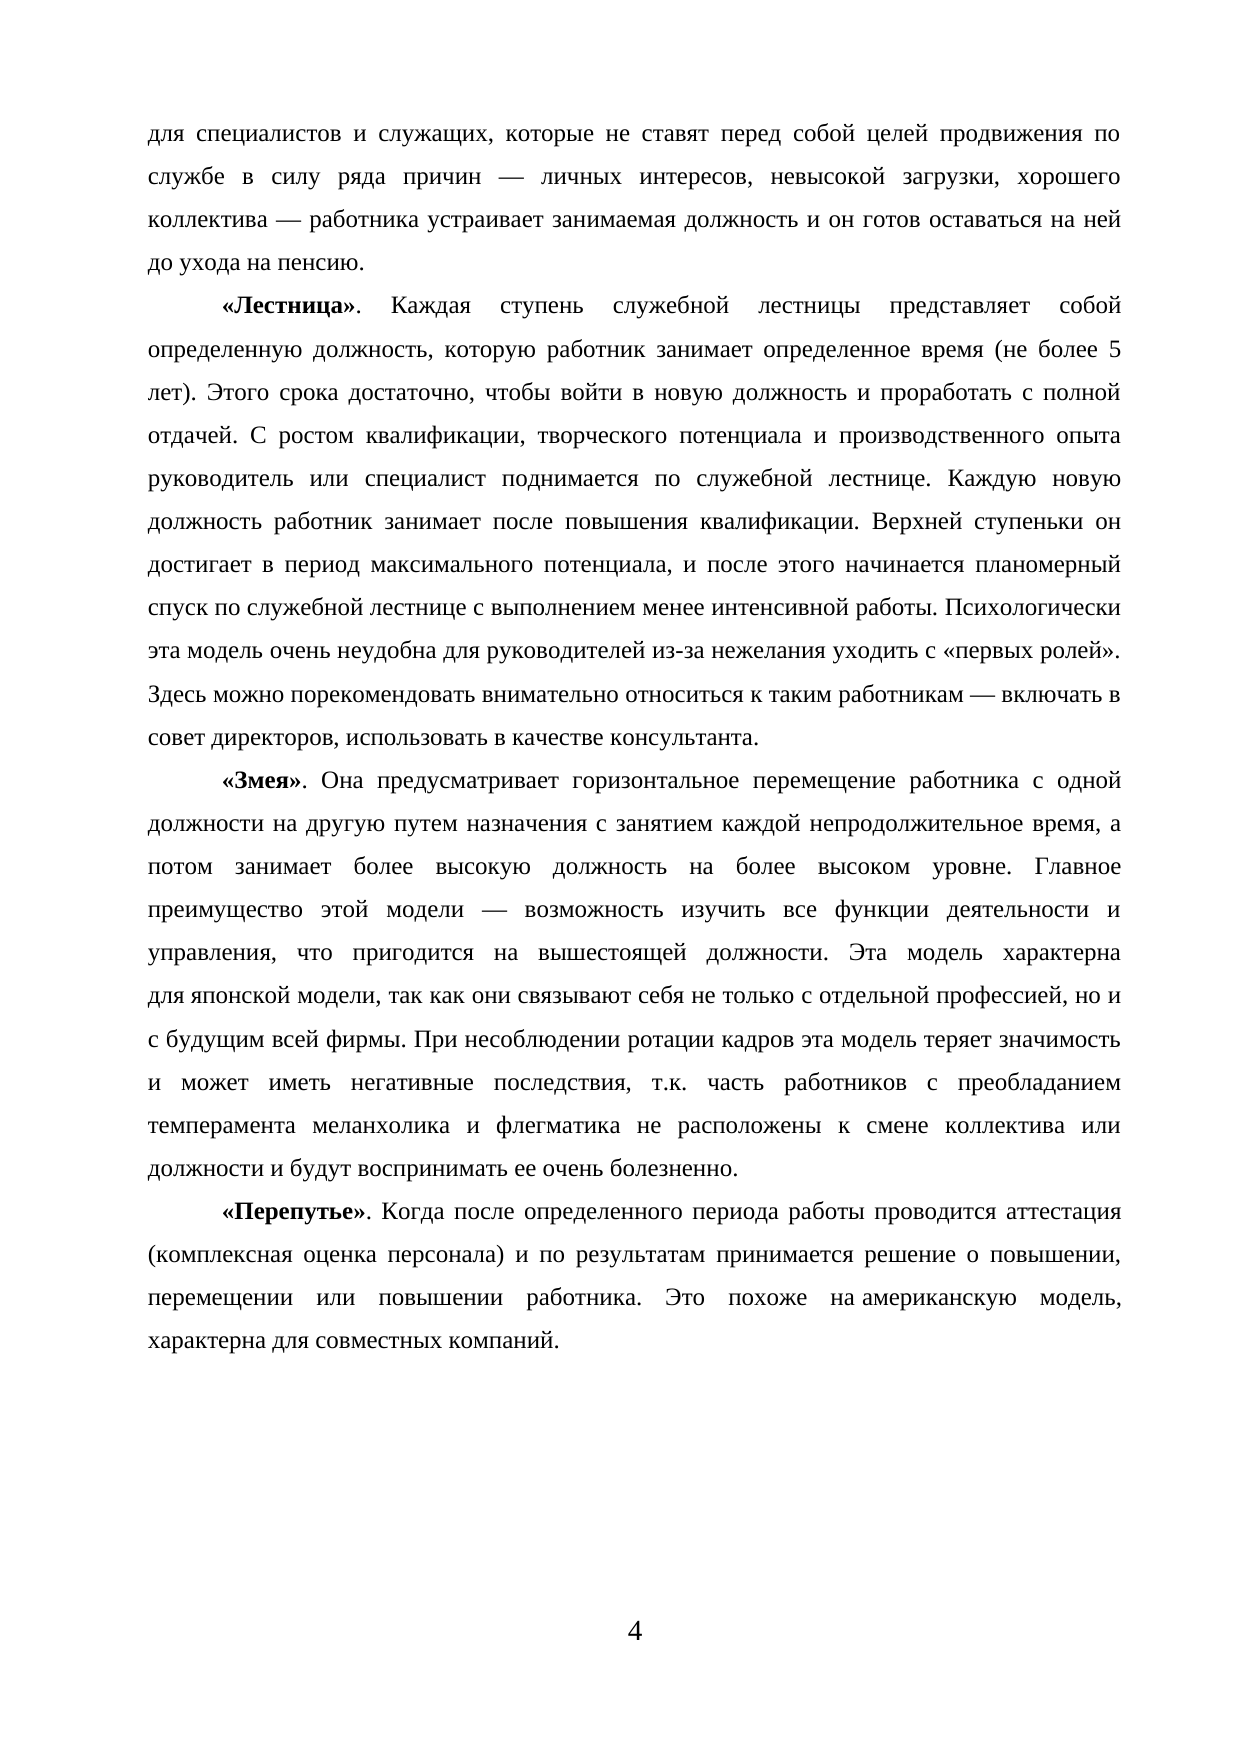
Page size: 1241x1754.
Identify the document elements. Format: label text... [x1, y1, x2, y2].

text «Лестница». Каждая ступень служебной лестницы представляет собой определенную должность, которую работник занимает определенное время (не более 5 лет). Этого срока достаточно, чтобы войти в новую должность и проработать с полной отдачей. С ростом квалификации, творческого потенциала и производственного опыта руководитель или специалист поднимается по служебной лестнице. Каждую новую должность работник занимает после повышения квалификации. Верхней ступеньки он достигает в период максимального потенциала, и после этого начинается планомерный спуск по служебной лестнице с выполнением менее интенсивной работы. Психологически эта модель очень неудобна для руководителей из-за нежелания уходить с «первых ролей». Здесь можно порекомендовать внимательно относиться к таким работникам — включать в совет директоров, использовать в качестве консультанта. [148, 291, 1122, 751]
text «Перепутье». Когда после определенного периода работы проводится аттестация (комплексная оценка персонала) и по результатам принимается решение о повышении, перемещении или повышении работника. Это похоже на американскую модель, характерна для совместных компаний. [148, 1196, 1122, 1354]
text «Змея». Она предусматривает горизонтальное перемещение работника с одной должности на другую путем назначения с занятием каждой непродолжительное время, а потом занимает более высокую должность на более высоком уровне. Главное преимущество этой модели — возможность изучить все функции деятельности и управления, что пригодится на вышестоящей должности. Эта модель характерна для японской модели, так как они связывают себя не только с отдельной профессией, но и с будущим всей фирмы. При несоблюдении ротации кадров эта модель теряет значимость и может иметь негативные последствия, т.к. часть работников с преобладанием темперамента меланхолика и флегматика не расположены к смене коллектива или должности и будут воспринимать ее очень болезненно. [148, 765, 1122, 1182]
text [148, 118, 1122, 276]
